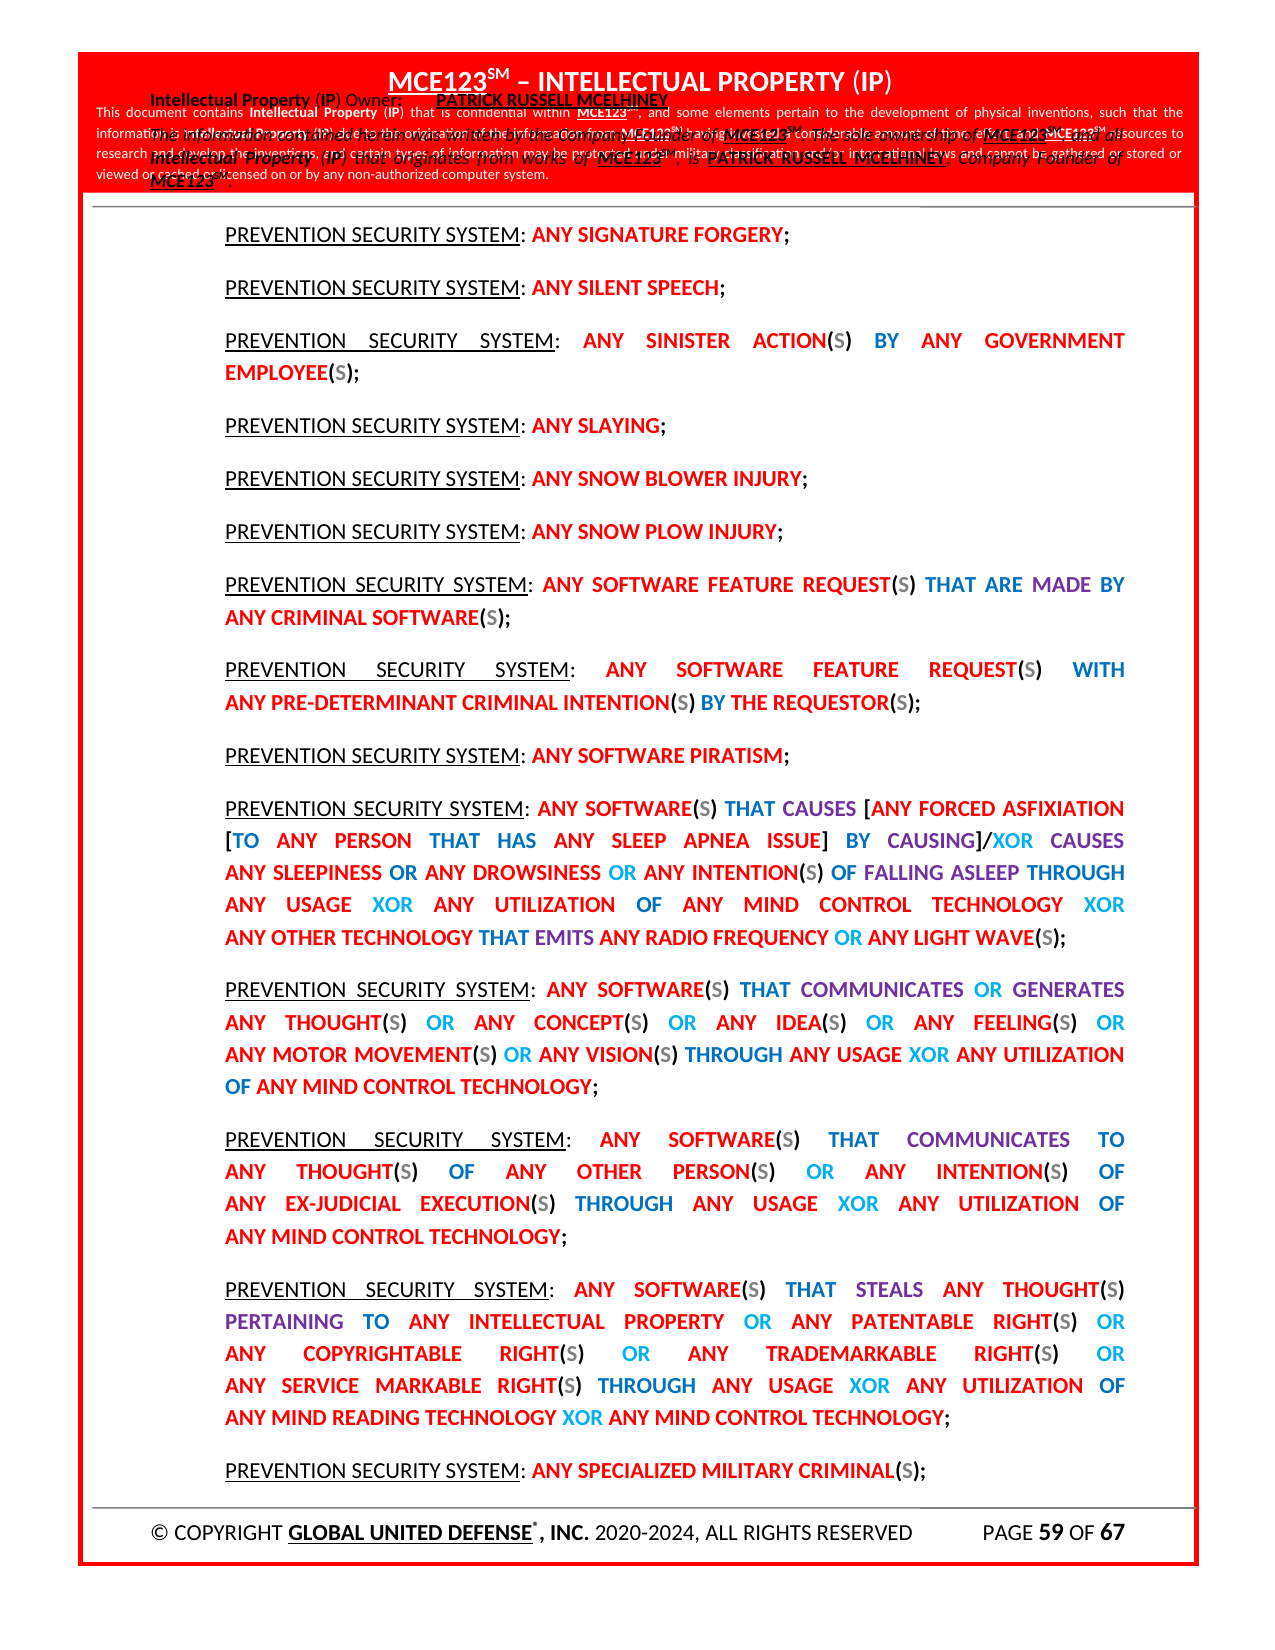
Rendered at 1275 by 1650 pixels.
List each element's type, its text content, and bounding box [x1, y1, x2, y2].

text PREVENTION SECURITY SYSTEM: ANY SOFTWARE(S) THAT STEALS ANY THOUGHT(S) PERTAINING TO ANY INTELLECTUAL PROPERTY OR ANY PATENTABLE RIGHT(S) OR ANY COPYRIGHTABLE RIGHT(S) OR ANY TRADEMARKABLE RIGHT(S) OR ANY SERVICE MARKABLE RIGHT(S) THROUGH ANY USAGE XOR ANY UTILIZATION OF ANY MIND READING TECHNOLOGY XOR ANY MIND CONTROL TECHNOLOGY; [225, 1275, 1125, 1432]
text PREVENTION SECURITY SYSTEM: ANY SIGNATURE FORGERY; [225, 220, 1125, 248]
text PREVENTION SECURITY SYSTEM: ANY SINISTER ACTION(S) BY ANY GOVERNMENT EMPLOYEE(S); [225, 326, 1125, 386]
text PREVENTION SECURITY SYSTEM: ANY SLAYING; [225, 411, 1125, 439]
text PREVENTION SECURITY SYSTEM: ANY SOFTWARE(S) THAT COMMUNICATES TO ANY THOUGHT(S) OF ANY OTHER PERSON(S) OR ANY INTENTION(S) OF ANY EX-JUDICIAL EXECUTION(S) THROUGH ANY USAGE XOR ANY UTILIZATION OF ANY MIND CONTROL TECHNOLOGY; [225, 1125, 1125, 1250]
text PREVENTION SECURITY SYSTEM: ANY SOFTWARE FEATURE REQUEST(S) WITH ANY PRE-DETERMINANT CRIMINAL INTENTION(S) BY THE REQUESTOR(S); [225, 656, 1125, 716]
text PREVENTION SECURITY SYSTEM: ANY SOFTWARE(S) THAT COMMUNICATES OR GENERATES ANY THOUGHT(S) OR ANY CONCEPT(S) OR ANY IDEA(S) OR ANY FEELING(S) OR ANY MOTOR MOVEMENT(S) OR ANY VISION(S) THROUGH ANY USAGE XOR ANY UTILIZATION OF ANY MIND CONTROL TECHNOLOGY; [225, 976, 1125, 1100]
text PREVENTION SECURITY SYSTEM: ANY SOFTWARE FEATURE REQUEST(S) THAT ARE MADE BY ANY CRIMINAL SOFTWARE(S); [225, 570, 1125, 631]
text PREVENTION SECURITY SYSTEM: ANY SILENT SPEECH; [225, 273, 1125, 301]
text PREVENTION SECURITY SYSTEM: ANY SPECIALIZED MILITARY CRIMINAL(S); [225, 1457, 1125, 1484]
text PREVENTION SECURITY SYSTEM: ANY SNOW PLOW INJURY; [225, 517, 1125, 545]
text PREVENTION SECURITY SYSTEM: ANY SOFTWARE PIRATISM; [225, 741, 1125, 769]
text PREVENTION SECURITY SYSTEM: ANY SNOW BLOWER INJURY; [225, 464, 1125, 492]
text PREVENTION SECURITY SYSTEM: ANY SOFTWARE(S) THAT CAUSES [ANY FORCED ASFIXIATION [TO ANY PERSON THAT HAS ANY SLEEP APNEA ISSUE] BY CAUSING]/XOR CAUSES ANY SLEEPINESS OR ANY DROWSINESS OR ANY INTENTION(S) OF FALLING ASLEEP THROUGH ANY USAGE XOR ANY UTILIZATION OF ANY MIND CONTROL TECHNOLOGY XOR ANY OTHER TECHNOLOGY THAT EMITS ANY RADIO FREQUENCY OR ANY LIGHT WAVE(S); [225, 794, 1125, 951]
